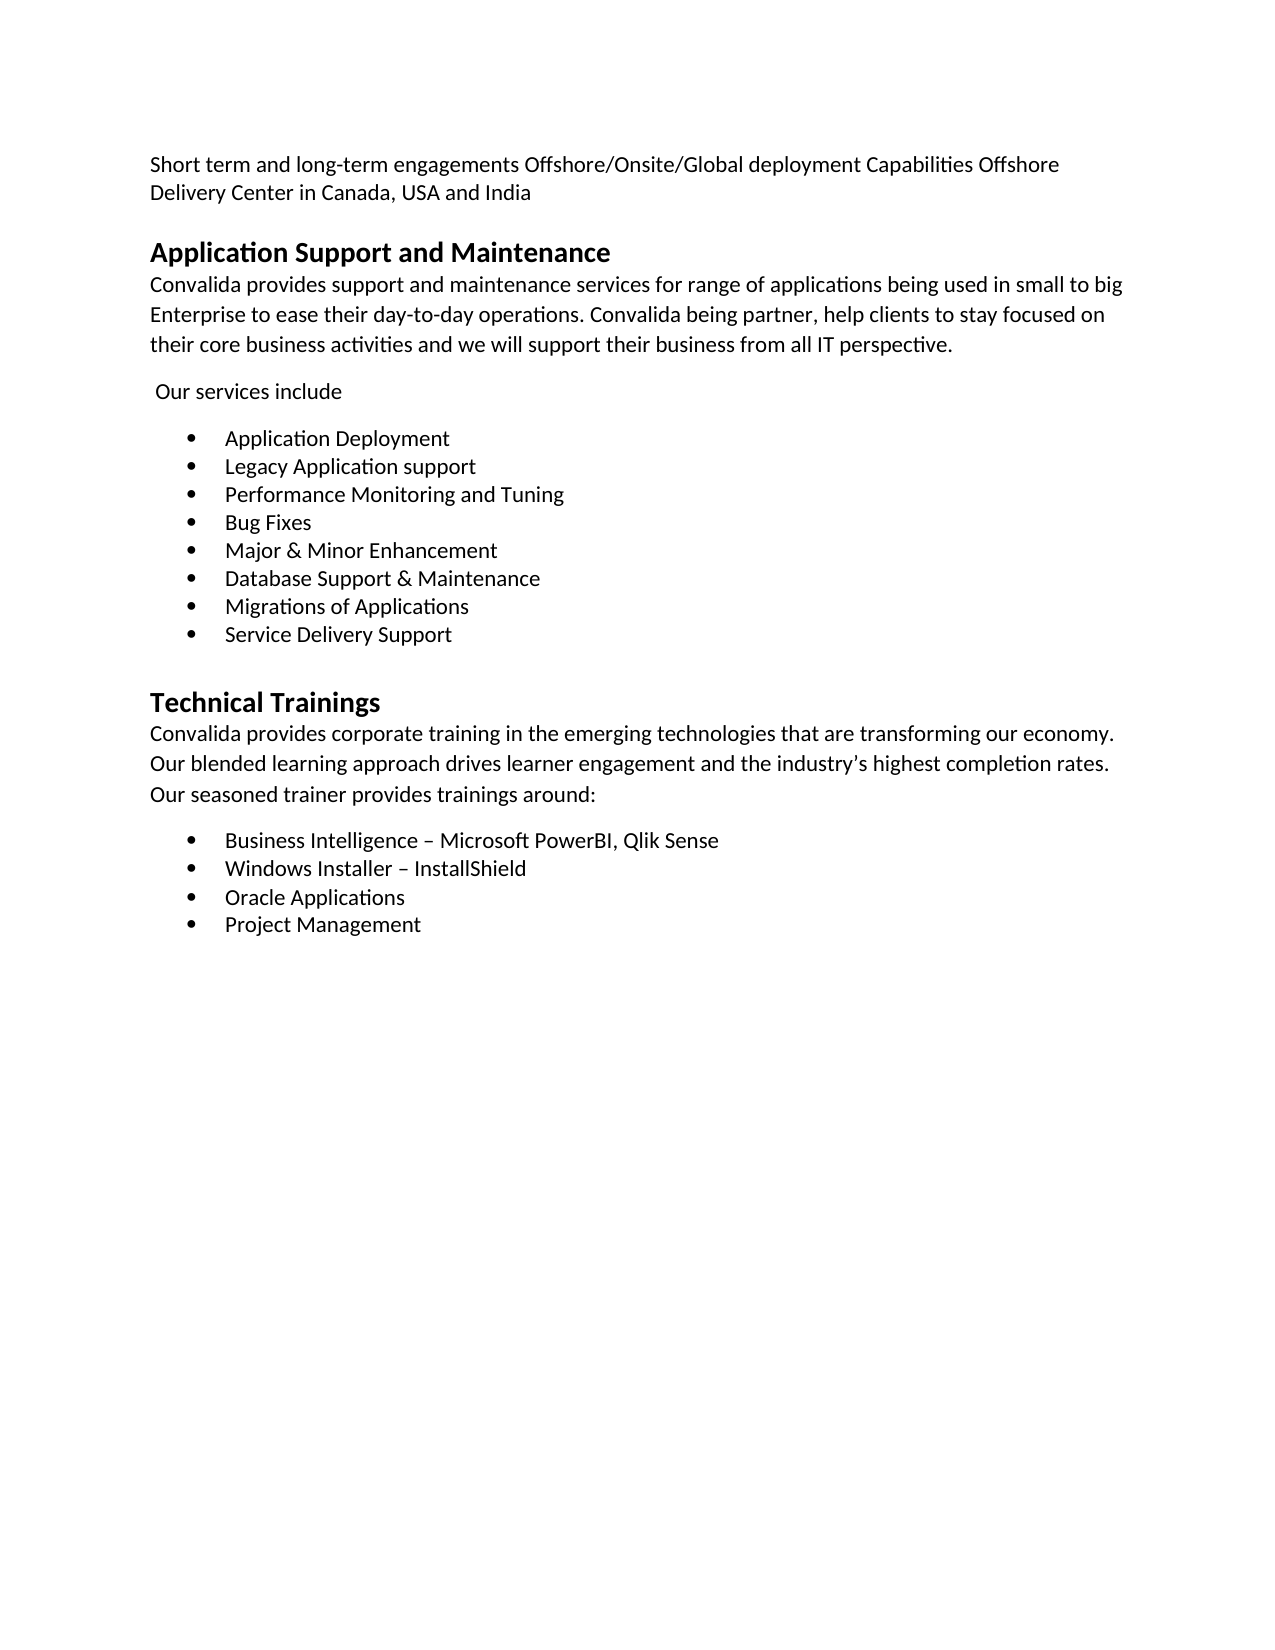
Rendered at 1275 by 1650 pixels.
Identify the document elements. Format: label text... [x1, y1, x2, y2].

list Application Deployment [187, 424, 1125, 452]
list Performance Monitoring and Tuning [187, 480, 1125, 508]
text Technical Trainings [150, 684, 1125, 719]
text Our services include [150, 377, 1125, 405]
list Legacy Application support [187, 452, 1125, 480]
text Convalida provides corporate training in the emerging technologies that are transforming our economy. Our blended learning approach drives learner engagement and the industry’s highest completion rates. Our seasoned trainer provides trainings around: [150, 719, 1125, 808]
list Project Management [187, 911, 1125, 939]
list Windows Installer – InstallShield [187, 854, 1125, 883]
list Migrations of Applications [187, 592, 1125, 620]
text Application Support and Maintenance [150, 234, 1125, 270]
text Convalida provides support and maintenance services for range of applications being used in small to big Enterprise to ease their day-to-day operations. Convalida being partner, help clients to stay focused on their core business activities and we will support their business from all IT perspective. [150, 270, 1125, 358]
text Short term and long-term engagements Offshore/Onsite/Global deployment Capabilities Offshore Delivery Center in Canada, USA and India [150, 150, 1125, 206]
list Service Delivery Support [187, 620, 1125, 648]
list Oracle Applications [187, 883, 1125, 911]
list Bug Fixes [187, 508, 1125, 536]
list Business Intelligence – Microsoft PowerBI, Qlik Sense [187, 827, 1125, 854]
list Major & Minor Enhancement [187, 536, 1125, 564]
list Database Support & Maintenance [187, 564, 1125, 592]
